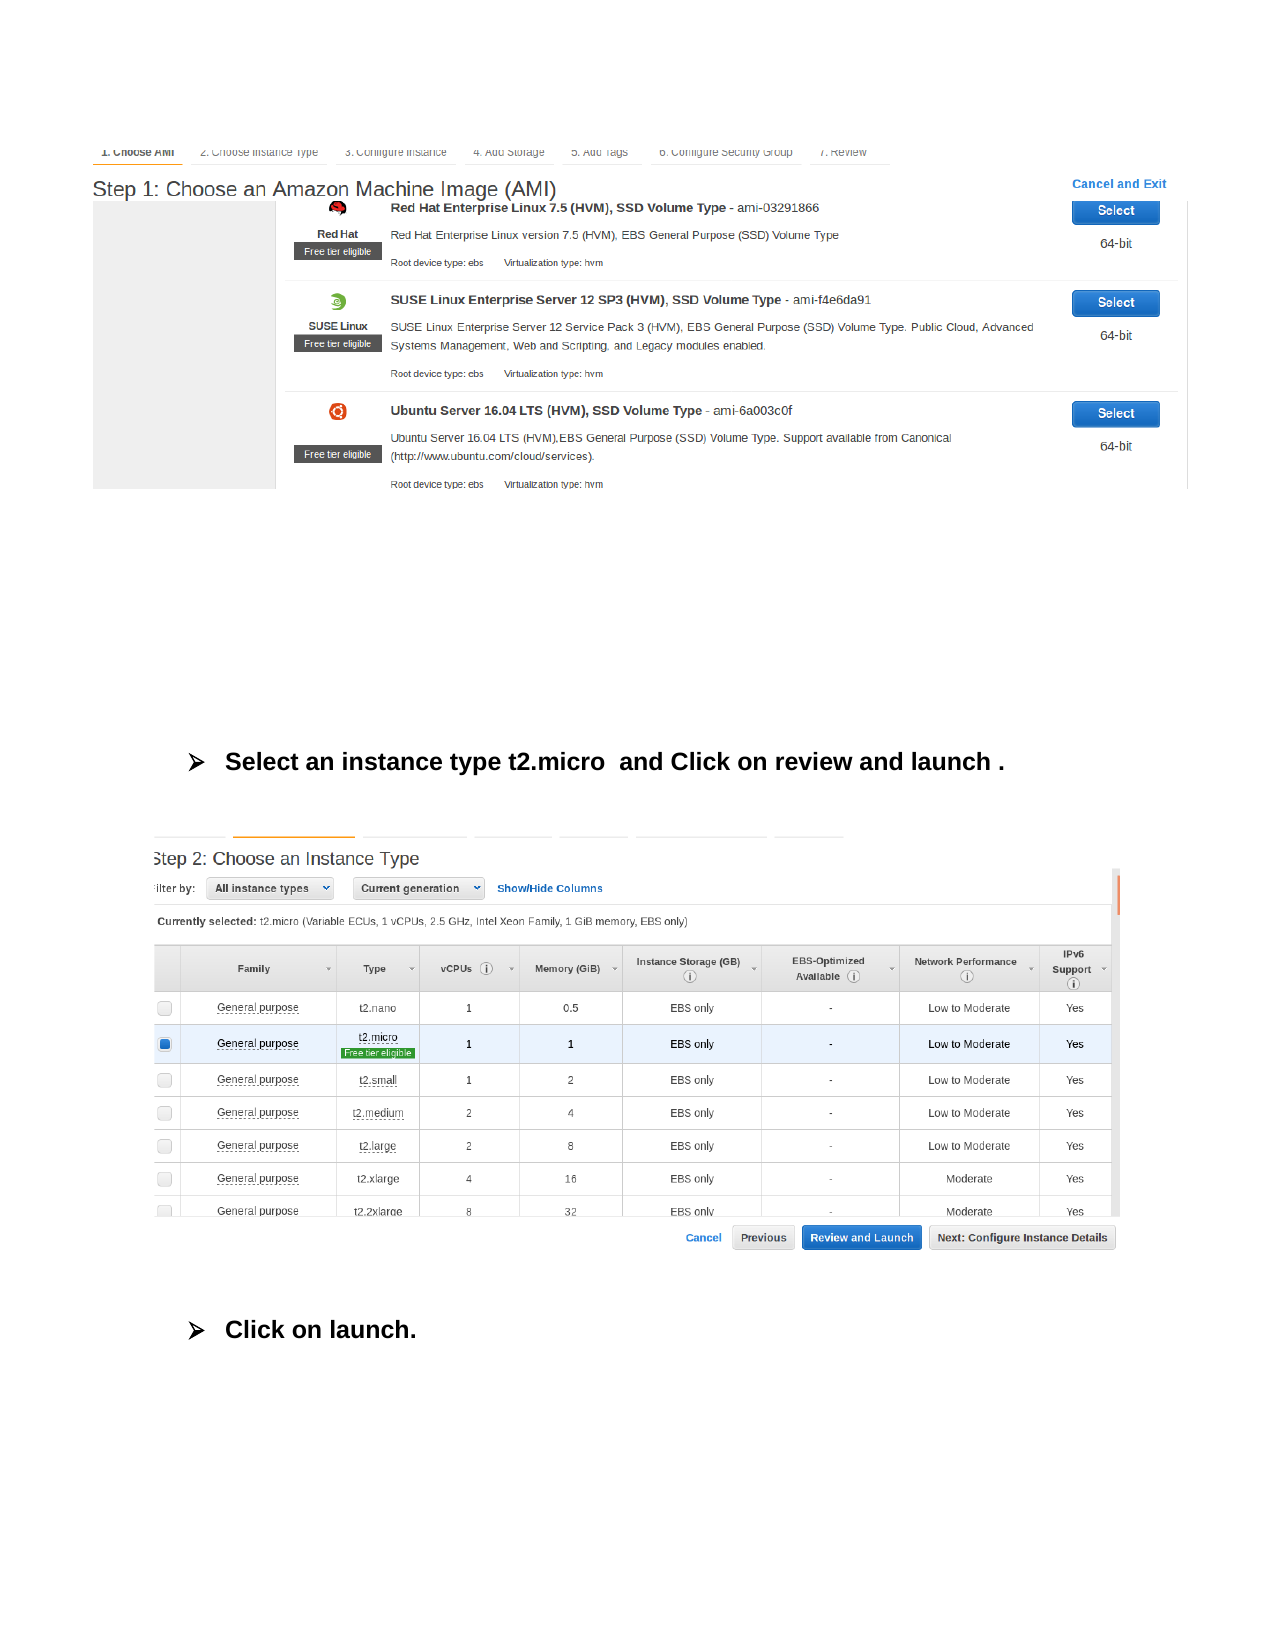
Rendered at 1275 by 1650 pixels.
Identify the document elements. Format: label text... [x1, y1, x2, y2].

picture [154, 833, 1121, 1258]
list Select an instance type t2.micro and Click on review and launch . [187, 747, 1125, 776]
picture [86, 150, 1189, 489]
list Click on launch. [187, 1315, 1125, 1344]
